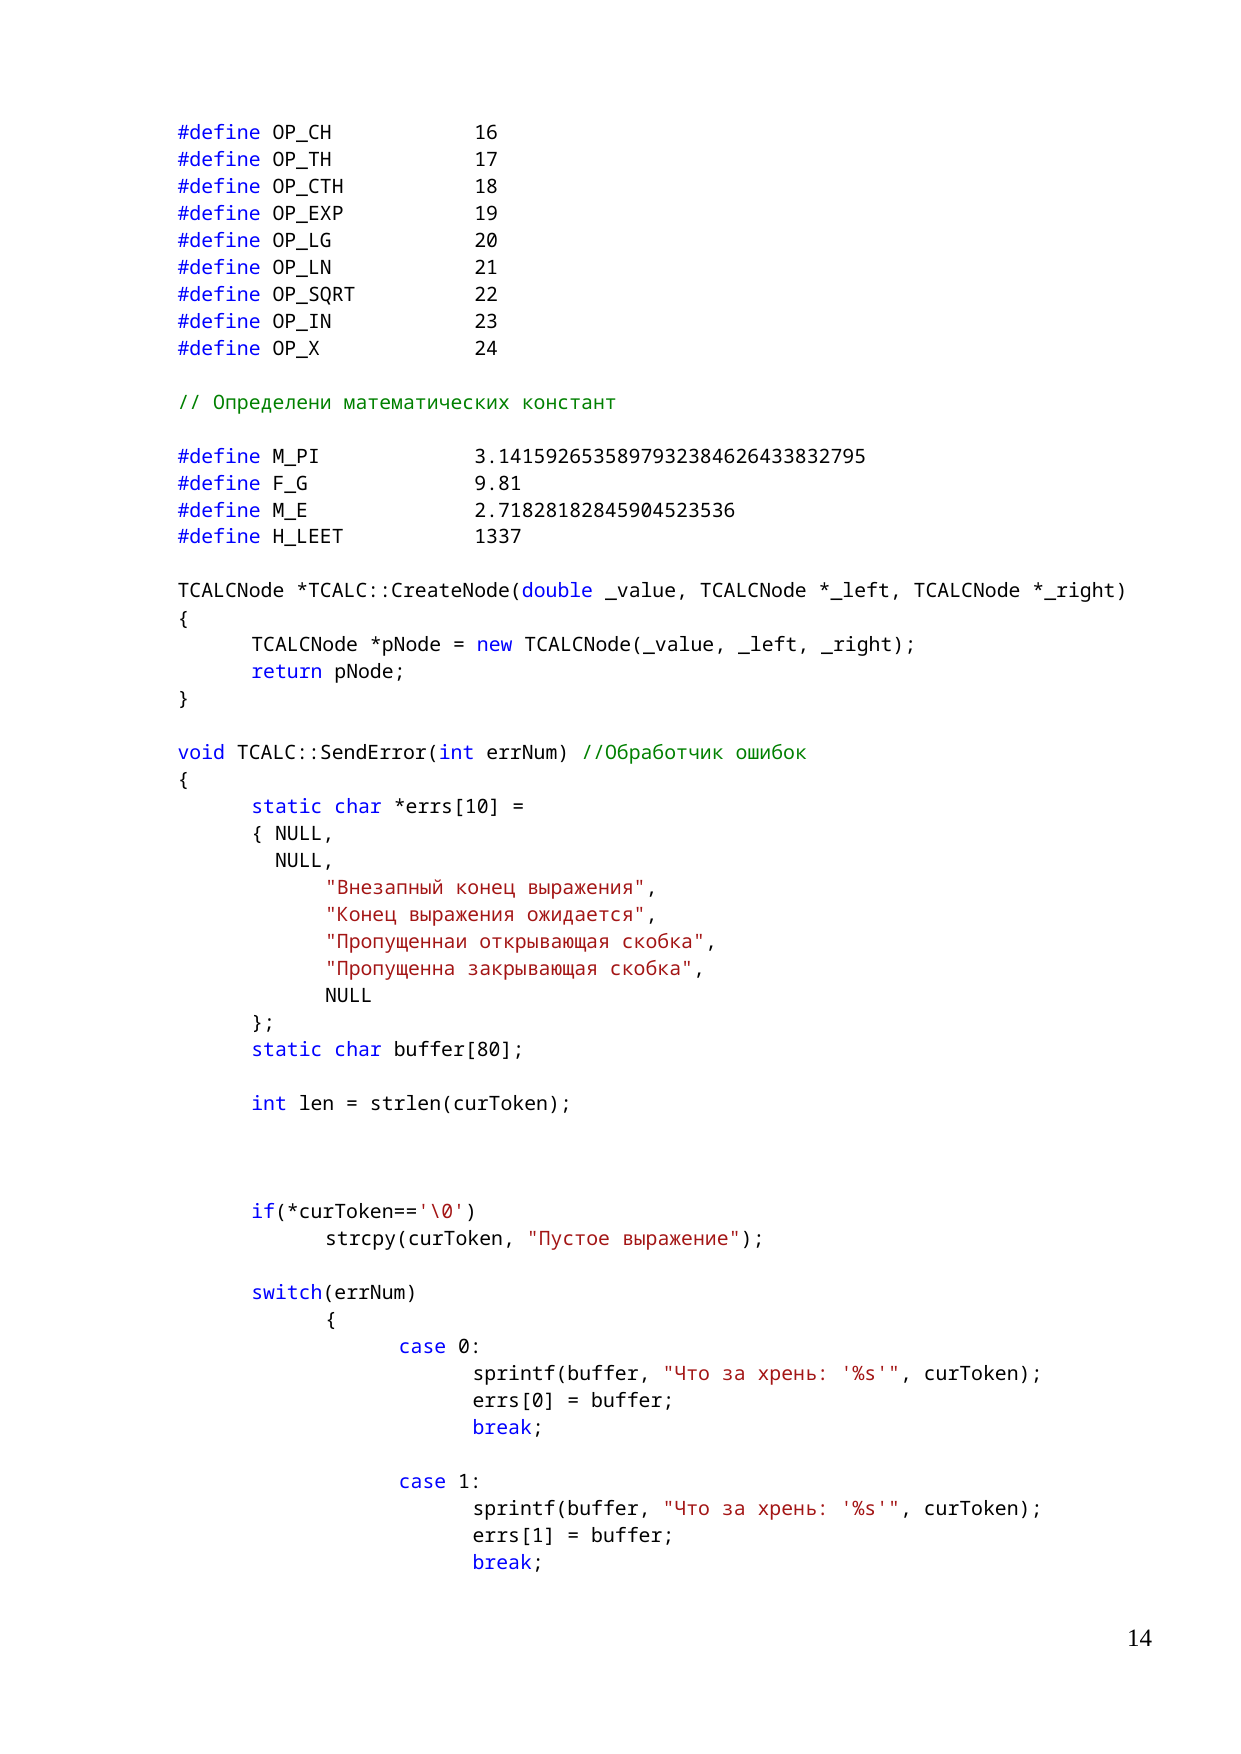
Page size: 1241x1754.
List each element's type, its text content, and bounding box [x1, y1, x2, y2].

text // Определени математических констант [177, 388, 1152, 415]
text if(*curToken=='\0') [177, 1197, 1152, 1224]
text #define OP_TH 17 [177, 145, 1152, 172]
text errs[0] = buffer; [177, 1386, 1152, 1413]
text #define OP_IN 23 [177, 307, 1152, 334]
text #define OP_CTH 18 [177, 172, 1152, 199]
text void TCALC::SendError(int errNum) //Обработчик ошибок [177, 739, 1152, 766]
text #define M_E 2.71828182845904523536 [177, 496, 1152, 523]
text break; [177, 1548, 1152, 1575]
text static char *errs[10] = [177, 793, 1152, 819]
text { [177, 766, 1152, 793]
text "Конец выражения ожидается", [177, 901, 1152, 927]
text { [177, 1305, 1152, 1332]
text TCALCNode *pNode = new TCALCNode(_value, _left, _right); [177, 631, 1152, 658]
text #define OP_EXP 19 [177, 199, 1152, 226]
text switch(errNum) [177, 1278, 1152, 1305]
text case 1: [177, 1467, 1152, 1494]
text }; [177, 1008, 1152, 1035]
text "Пропущенна закрывающая скобка", [177, 954, 1152, 981]
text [177, 1494, 1152, 1521]
text #define OP_CH 16 [177, 118, 1152, 145]
text break; [177, 1413, 1152, 1440]
text "Пропущеннаи открывающая скобка", [177, 927, 1152, 954]
text int len = strlen(curToken); [177, 1089, 1152, 1116]
text TCALCNode *TCALC::CreateNode(double _value, TCALCNode *_left, TCALCNode *_right) [177, 577, 1152, 604]
text NULL [177, 981, 1152, 1008]
text #define OP_SQRT 22 [177, 280, 1152, 307]
text case 0: [177, 1332, 1152, 1359]
text #define H_LEET 1337 [177, 523, 1152, 550]
text { [177, 604, 1152, 631]
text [177, 1359, 1152, 1386]
text } [177, 685, 1152, 712]
text strcpy(curToken, "Пустое выражение"); [177, 1224, 1152, 1251]
text NULL, [177, 847, 1152, 873]
text #define OP_X 24 [177, 334, 1152, 361]
text "Внезапный конец выражения", [177, 873, 1152, 901]
text return pNode; [177, 658, 1152, 685]
text #define M_PI 3.1415926535897932384626433832795 [177, 442, 1152, 469]
text #define F_G 9.81 [177, 469, 1152, 496]
text #define OP_LN 21 [177, 253, 1152, 280]
text { NULL, [177, 819, 1152, 847]
text #define OP_LG 20 [177, 226, 1152, 253]
text static char buffer[80]; [177, 1035, 1152, 1062]
text errs[1] = buffer; [177, 1521, 1152, 1548]
